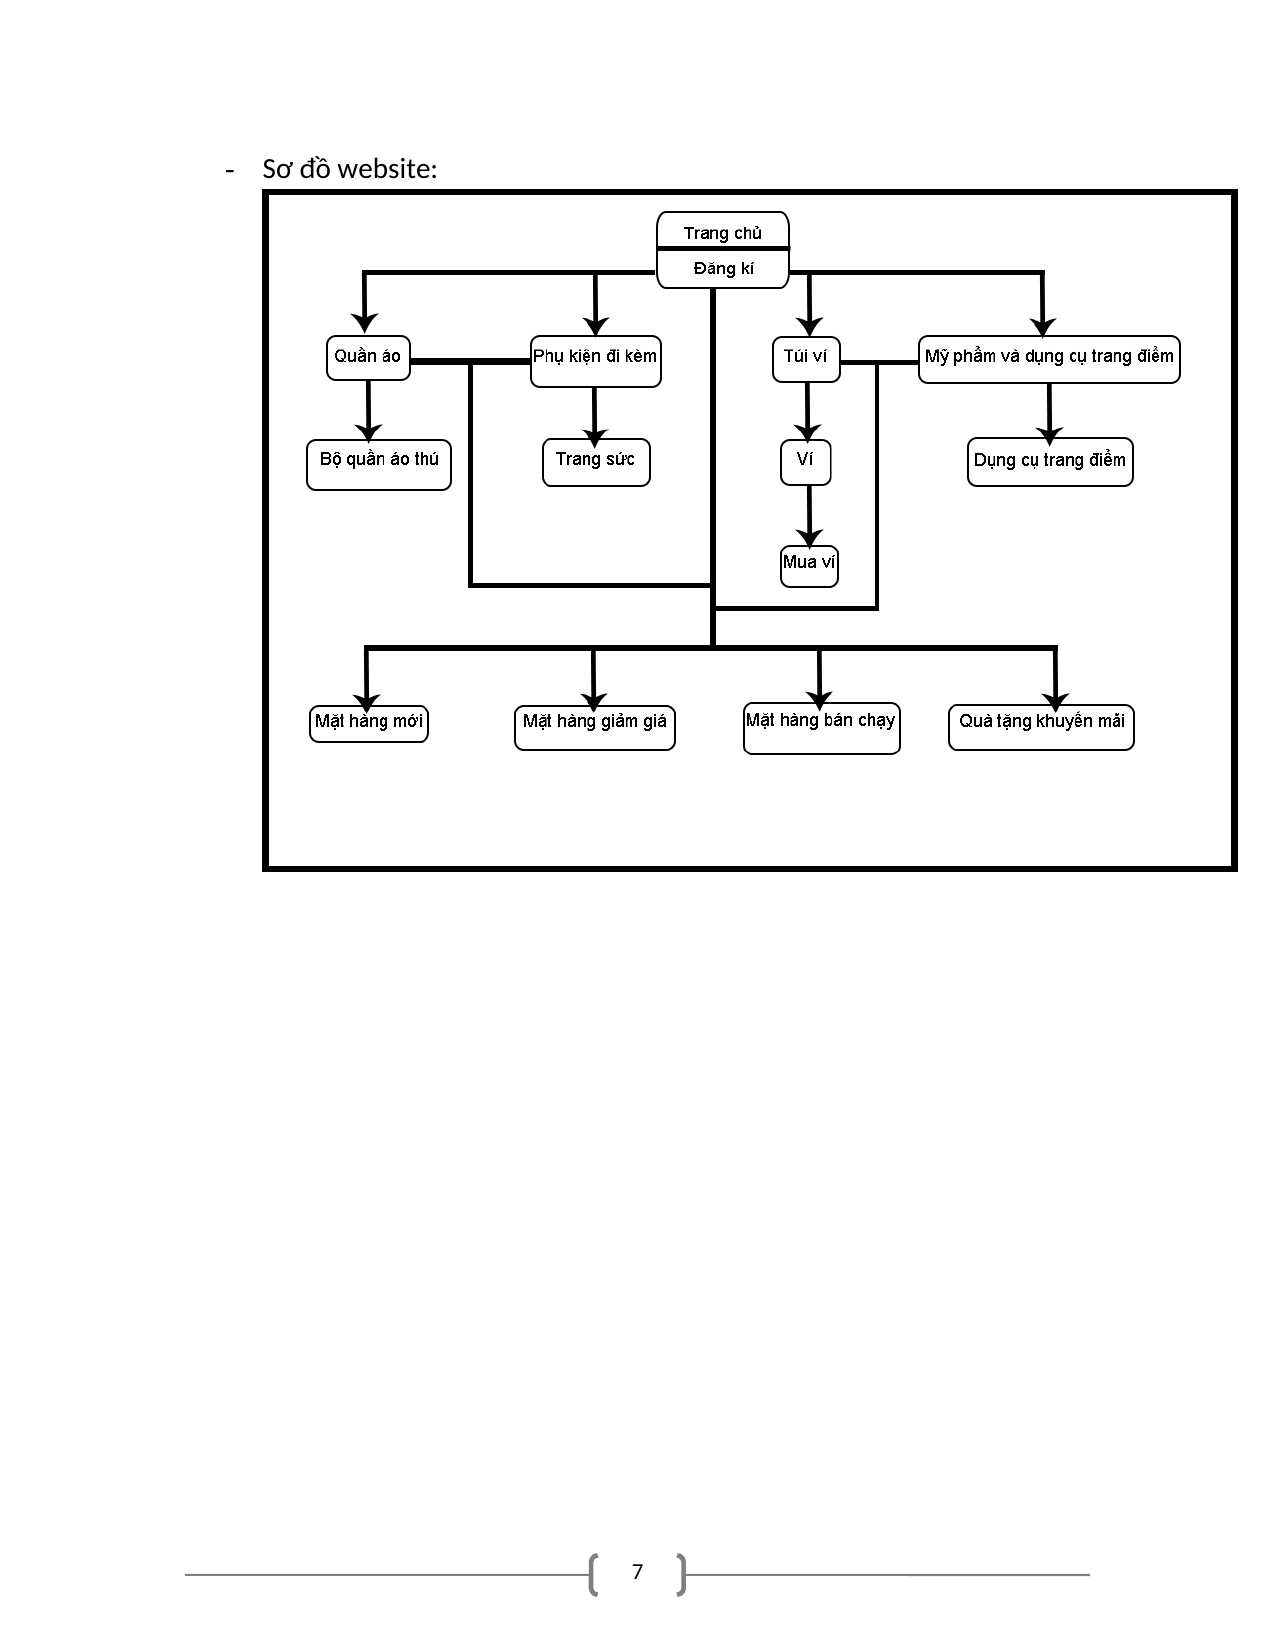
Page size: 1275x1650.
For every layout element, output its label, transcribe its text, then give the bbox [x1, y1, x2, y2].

picture [262, 189, 1238, 872]
